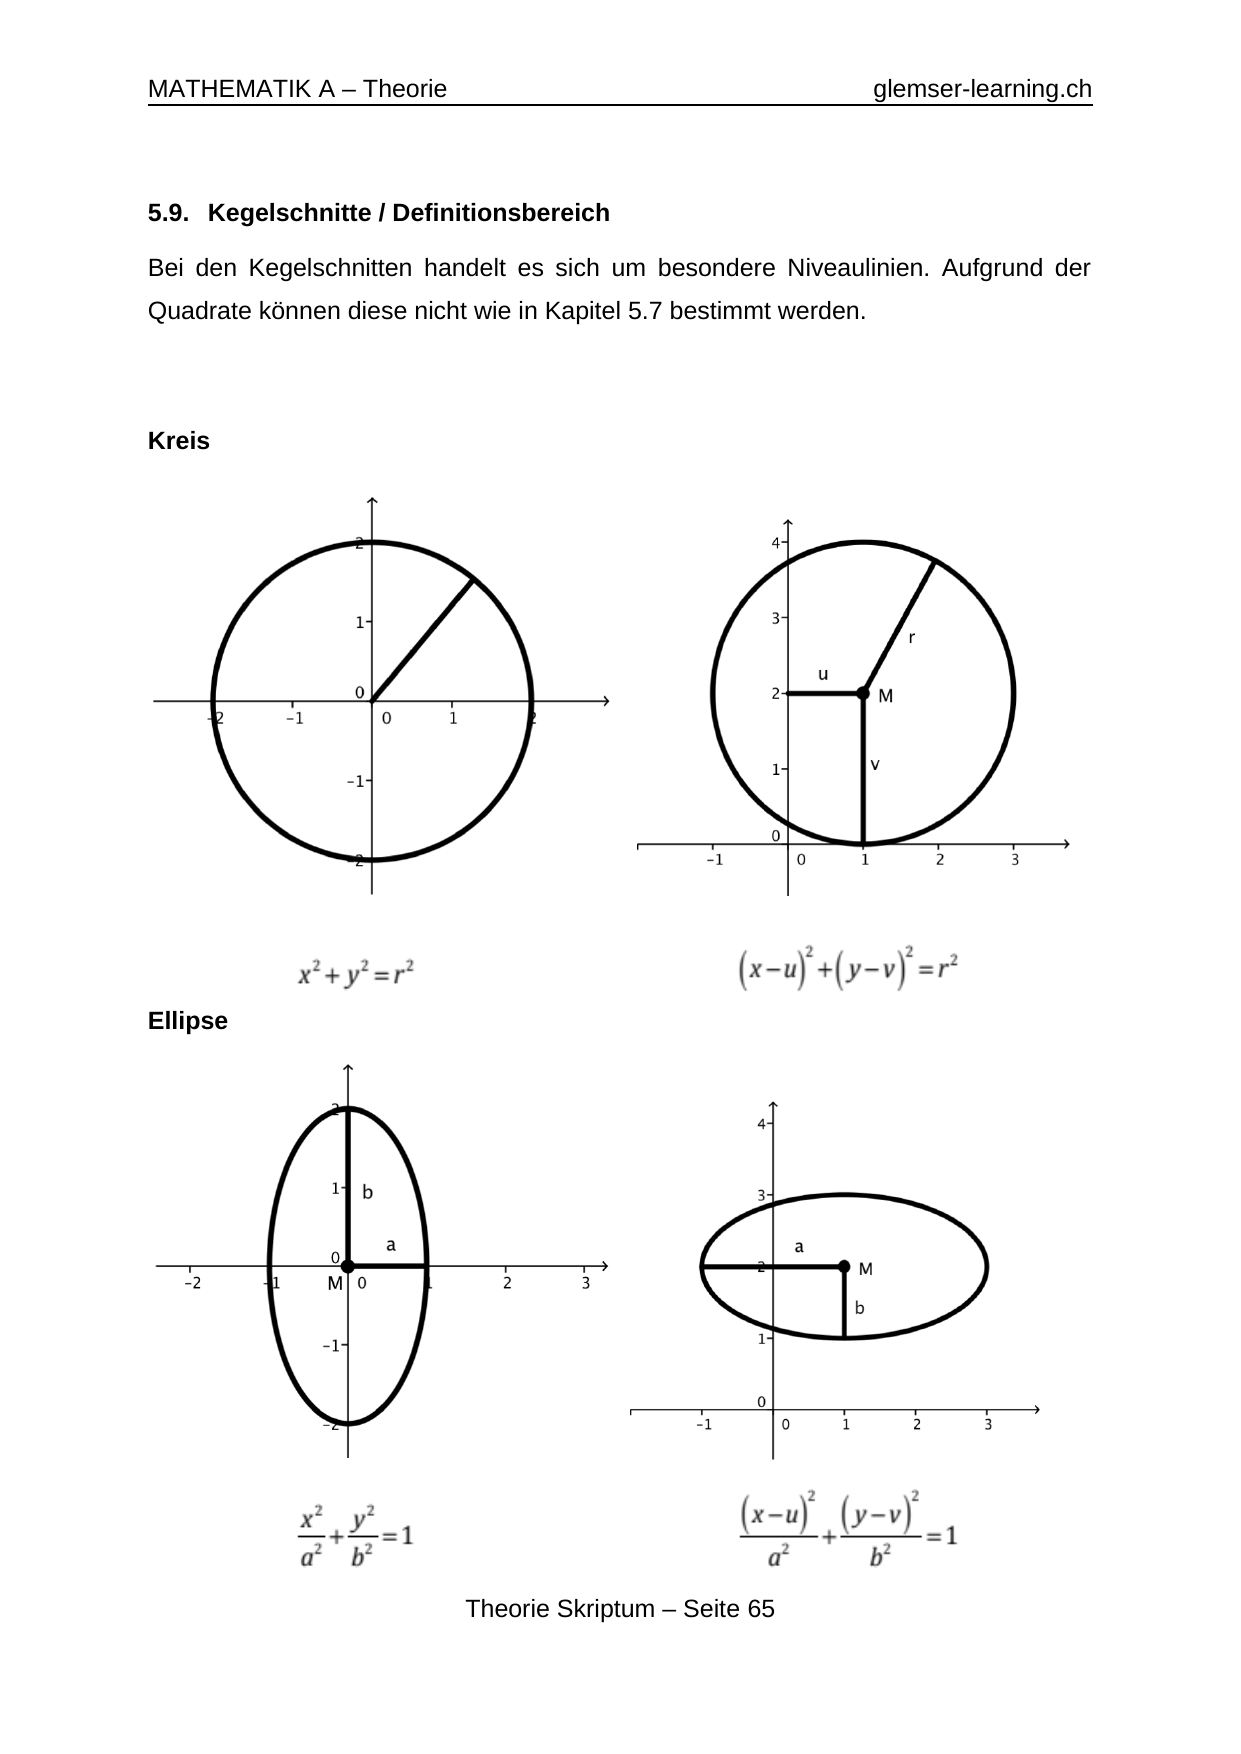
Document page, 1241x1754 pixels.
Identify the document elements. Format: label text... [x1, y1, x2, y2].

picture [147, 1049, 1069, 1470]
text Ellipse [148, 1006, 1093, 1035]
subtitle Kegelschnitte / Definitionsbereich [148, 198, 1093, 226]
text Kreis [148, 426, 1093, 454]
picture [147, 468, 1082, 924]
text Bei den Kegelschnitten handelt es sich um besondere Niveaulinien. Aufgrund der Quadrate können diese nicht wie in Kapitel 5.7 bestimmt werden. [148, 253, 1093, 325]
